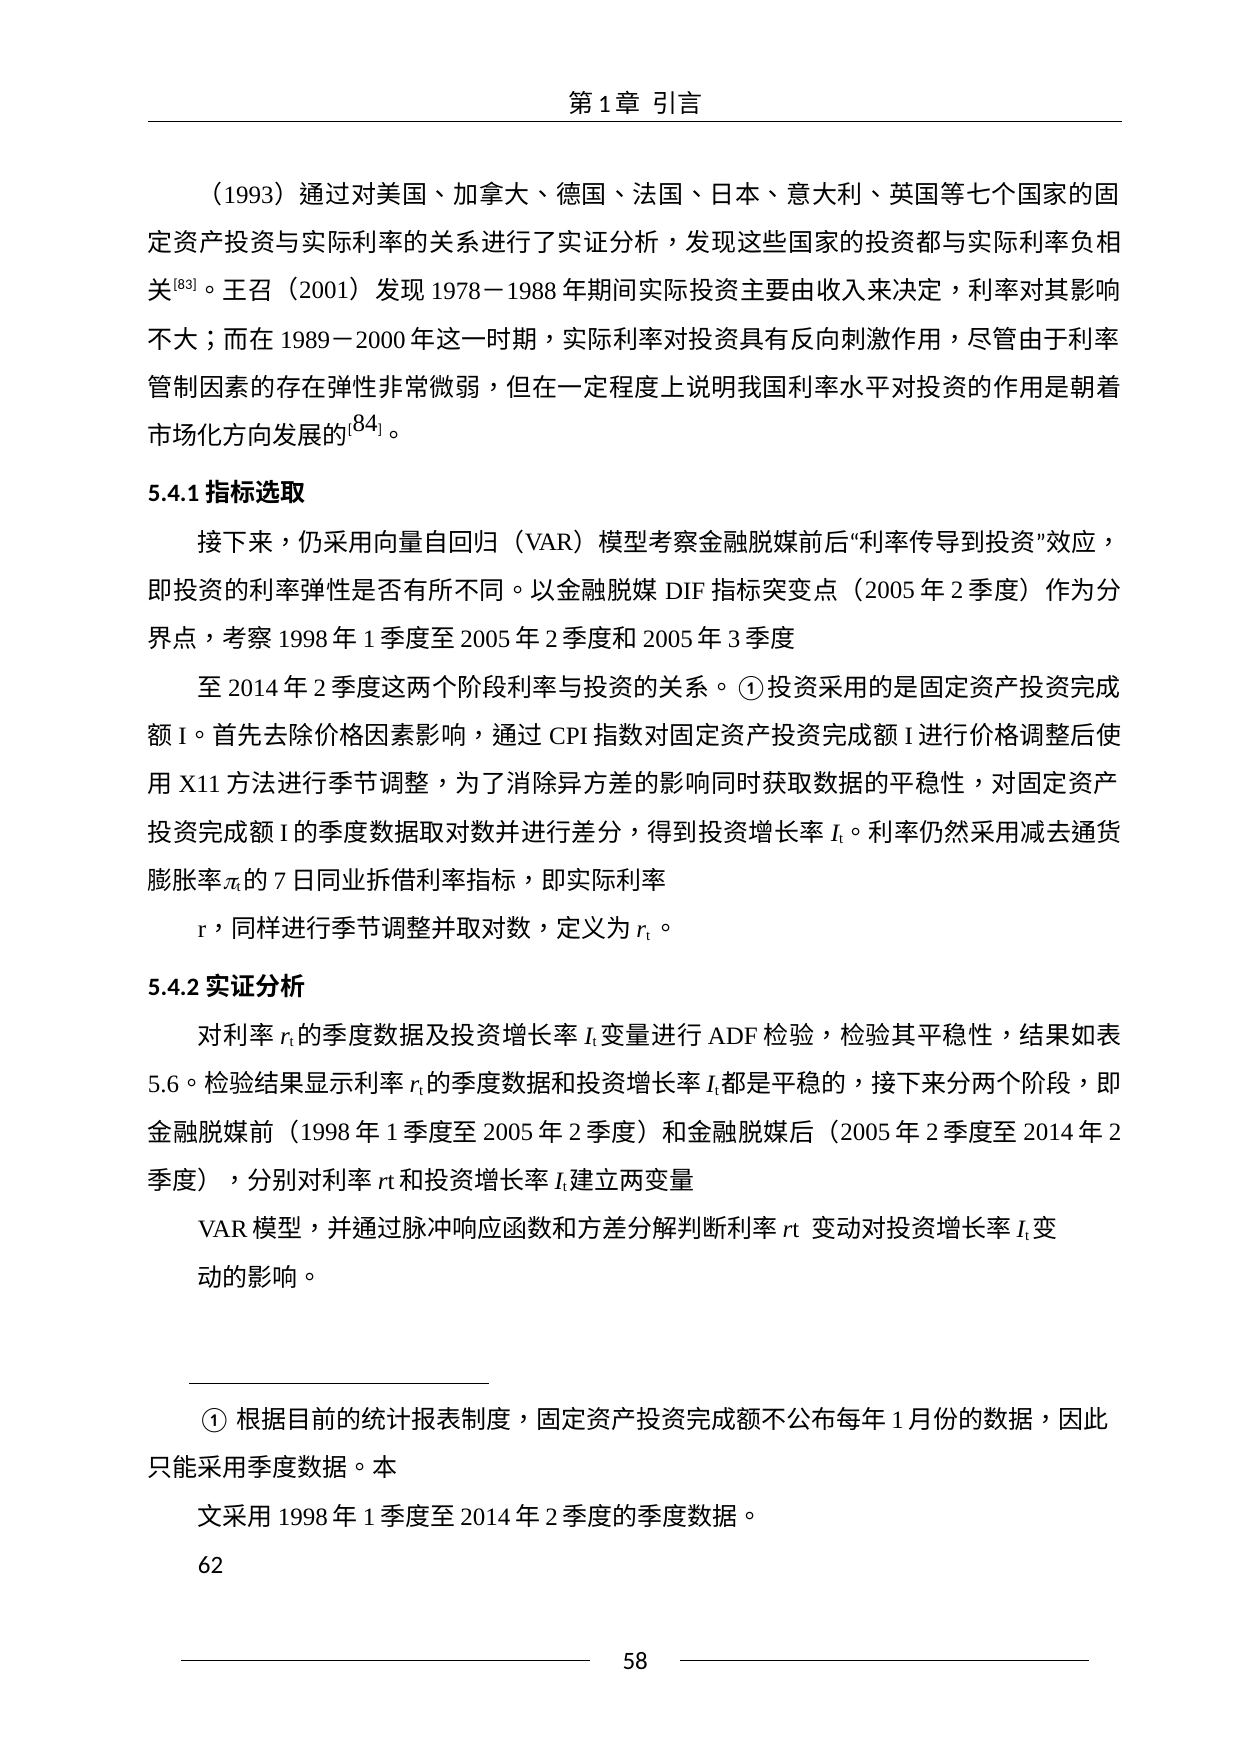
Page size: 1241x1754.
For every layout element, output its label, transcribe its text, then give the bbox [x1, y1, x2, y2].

text 文采用1998年1季度至2014年2季度的季度数据。 [148, 1483, 1122, 1531]
text VAR模型，并通过脉冲响应函数和方差分解判断利率rt 变动对投资增长率It 变 [148, 1196, 1122, 1244]
text 接下来，仍采用向量自回归（VAR）模型考察金融脱媒前后“利率传导到投资”效应，即投资的利率弹性是否有所不同。以金融脱媒DIF指标突变点（2005年2季度）作为分界点，考察1998年1季度至2005年2季度和2005年3季度 [148, 509, 1122, 654]
text 动的影响。 [148, 1244, 1122, 1292]
subtitle 5.4.1 指标选取 [148, 475, 1122, 509]
text （1993）通过对美国、加拿大、德国、法国、日本、意大利、英国等七个国家的固定资产投资与实际利率的关系进行了实证分析，发现这些国家的投资都与实际利率负相关[83]。王召（2001）发现1978－1988年期间实际投资主要由收入来决定，利率对其影响不大；而在1989－2000年这一时期，实际利率对投资具有反向刺激作用，尽管由于利率管制因素的存在弹性非常微弱，但在一定程度上说明我国利率水平对投资的作用是朝着市场化方向发展的[84]。 [148, 161, 1122, 451]
text 至2014年2季度这两个阶段利率与投资的关系。①投资采用的是固定资产投资完成额I。首先去除价格因素影响，通过CPI指数对固定资产投资完成额I进行价格调整后使用X11方法进行季节调整，为了消除异方差的影响同时获取数据的平稳性，对固定资产投资完成额I的季度数据取对数并进行差分，得到投资增长率It。利率仍然采用减去通货膨胀率t的7日同业拆借利率指标，即实际利率 [148, 654, 1122, 896]
text r，同样进行季节调整并取对数，定义为rt 。 [148, 896, 1122, 944]
text ①根据目前的统计报表制度，固定资产投资完成额不公布每年1月份的数据，因此只能采用季度数据。本 [148, 1386, 1122, 1483]
text 62 [148, 1531, 1122, 1580]
text 对利率rt的季度数据及投资增长率It变量进行ADF检验，检验其平稳性，结果如表5.6。检验结果显示利率rt的季度数据和投资增长率It都是平稳的，接下来分两个阶段，即金融脱媒前（1998年1季度至2005年2季度）和金融脱媒后（2005年2季度至2014年2季度），分别对利率rt和投资增长率It建立两变量 [148, 1002, 1122, 1196]
subtitle 5.4.2 实证分析 [148, 968, 1122, 1002]
